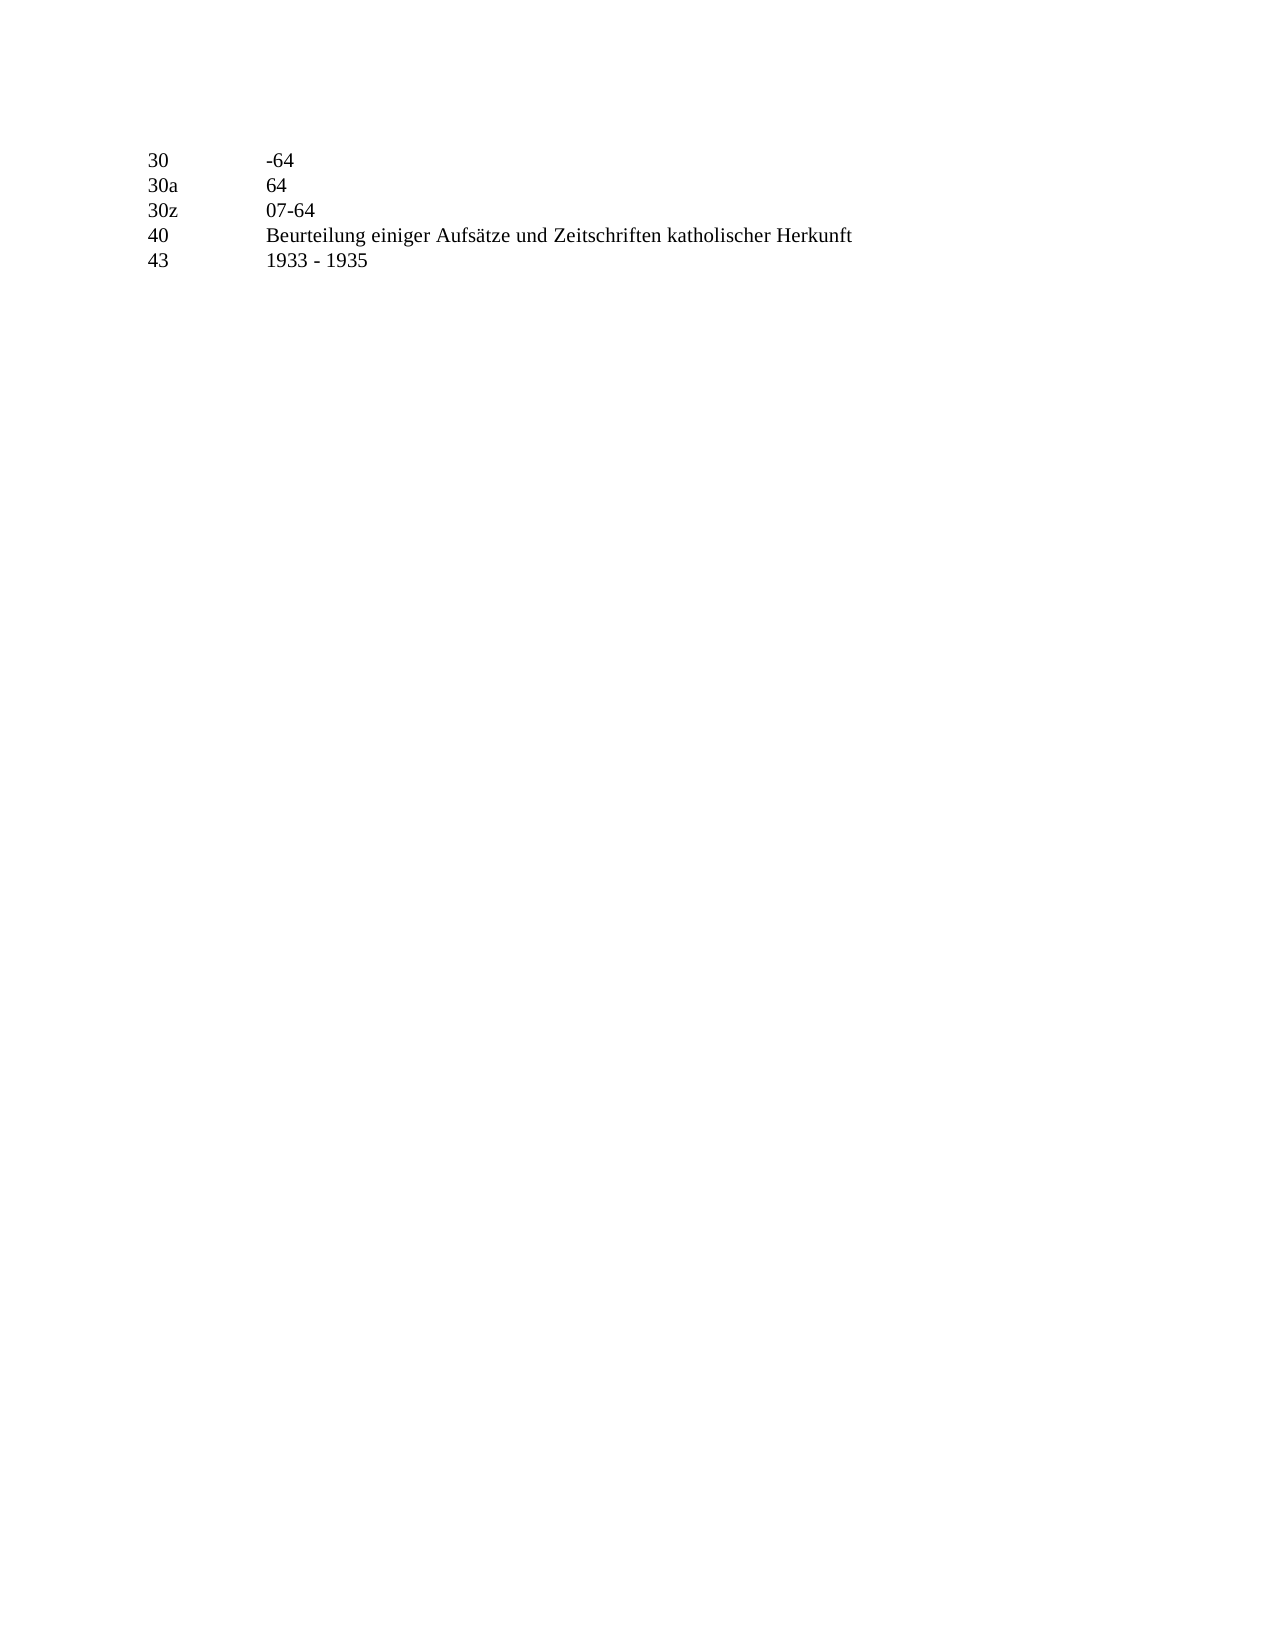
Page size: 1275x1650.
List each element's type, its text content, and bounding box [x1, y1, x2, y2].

text 43 1933 - 1935 [148, 248, 1127, 273]
text 40 Beurteilung einiger Aufsätze und s[Zeitschriften katholische]sr Herkunft [148, 223, 1127, 248]
text 30a 64 [148, 173, 1127, 198]
text 30 -64 [148, 148, 1127, 173]
text 30z 07-64 [148, 198, 1127, 223]
